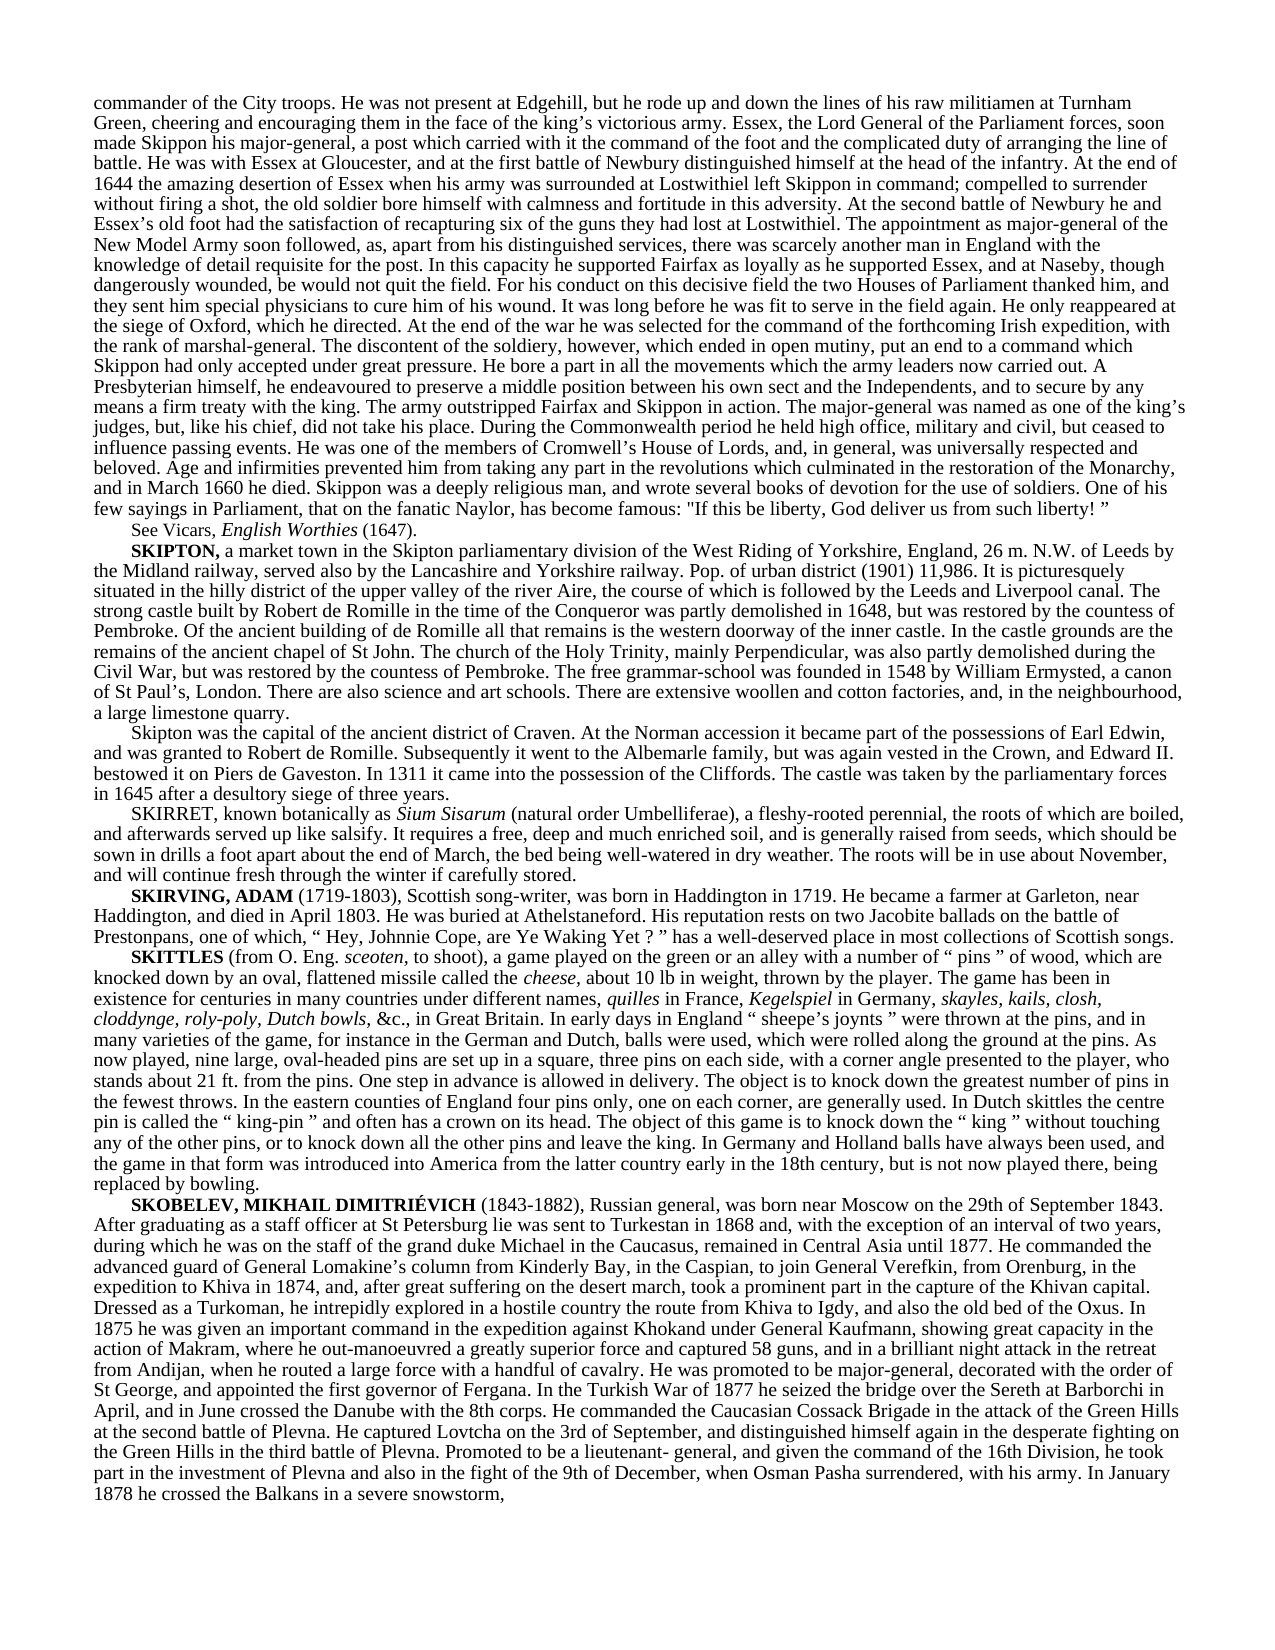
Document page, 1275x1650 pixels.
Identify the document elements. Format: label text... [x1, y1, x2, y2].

text SKITTLES (from O. Eng. sceoten, to shoot), a game played on the green or an alley with a number of “ pins ” of wood, which are knocked down by an oval, flattened missile called the cheese, about 10 lb in weight, thrown by the player. The game has been in existence for centuries in many countries under different names, quilles in France, Kegelspiel in Germany, skayles, kails, closh, cloddynge, roly-poly, Dutch bowls, &c., in Great Britain. In early days in England “ sheepe’s joynts ” were thrown at the pins, and in many varieties of the game, for instance in the German and Dutch, balls were used, which were rolled along the ground at the pins. As now played, nine large, oval-headed pins are set up in a square, three pins on each side, with a corner angle presented to the player, who stands about 21 ft. from the pins. One step in advance is allowed in delivery. The object is to knock down the greatest number of pins in the fewest throws. In the eastern counties of England four pins only, one on each corner, are generally used. In Dutch skittles the centre pin is called the “ king-pin ” and often has a crown on its head. The object of this game is to knock down the “ king ” without touching any of the other pins, or to knock down all the other pins and leave the king. In Germany and Holland balls have always been used, and the game in that form was introduced into America from the latter country early in the 18th century, but is not now played there, being replaced by bowling. [93, 948, 1187, 1195]
text commander of the City troops. He was not present at Edgehill, but he rode up and down the lines of his raw militiamen at Turnham Green, cheering and encouraging them in the face of the king’s victorious army. Essex, the Lord General of the Parliament forces, soon made Skippon his major-general, a post which carried with it the command of the foot and the complicated duty of arranging the line of battle. He was with Essex at Gloucester, and at the first battle of Newbury distinguished himself at the head of the infantry. At the end of 1644 the amazing desertion of Essex when his army was surrounded at Lostwithiel left Skippon in command; compelled to surrender without firing a shot, the old soldier bore himself with calmness and fortitude in this adversity. At the second battle of Newbury he and Essex’s old foot had the satisfaction of recapturing six of the guns they had lost at Lostwithiel. The appointment as major-general of the New Model Army soon followed, as, apart from his distinguished services, there was scarcely another man in England with the knowledge of detail requisite for the post. In this capacity he supported Fairfax as loyally as he supported Essex, and at Naseby, though dangerously wounded, be would not quit the field. For his conduct on this decisive field the two Houses of Parliament thanked him, and they sent him special physicians to cure him of his wound. It was long before he was fit to serve in the field again. He only reappeared at the siege of Oxford, which he directed. At the end of the war he was selected for the command of the forthcoming Irish expedition, with the rank of marshal-general. The discontent of the soldiery, however, which ended in open mutiny, put an end to a command which Skippon had only accepted under great pressure. He bore a part in all the movements which the army leaders now carried out. A Presbyterian himself, he endeavoured to preserve a middle position between his own sect and the Independents, and to secure by any means a firm treaty with the king. The army outstripped Fairfax and Skippon in action. The major-general was named as one of the king’s judges, but, like his chief, did not take his place. During the Commonwealth period he held high office, military and civil, but ceased to influence passing events. He was one of the members of Cromwell’s House of Lords, and, in general, was universally respected and beloved. Age and infirmities prevented him from taking any part in the revolutions which culminated in the restoration of the Monarchy, and in March 1660 he died. Skippon was a deeply religious man, and wrote several books of devotion for the use of soldiers. One of his few sayings in Parliament, that on the fanatic Naylor, has become famous: "If this be liberty, God deliver us from such liberty! ” [93, 93, 1187, 519]
text See Vicars, English Worthies (1647). [93, 519, 1187, 541]
text Skipton was the capital of the ancient district of Craven. At the Norman accession it became part of the possessions of Earl Edwin, and was granted to Robert de Romille. Subsequently it went to the Albemarle family, but was again vested in the Crown, and Edward II. bestowed it on Piers de Gaveston. In 1311 it came into the possession of the Cliffords. The castle was taken by the parliamentary forces in 1645 after a desultory siege of three years. [93, 723, 1187, 805]
text SKIPTON, a market town in the Skipton parliamentary division of the West Riding of Yorkshire, England, 26 m. N.W. of Leeds by the Midland railway, served also by the Lancashire and Yorkshire railway. Pop. of urban district (1901) 11,986. It is picturesquely situated in the hilly district of the upper valley of the river Aire, the course of which is followed by the Leeds and Liverpool canal. The strong castle built by Robert de Romille in the time of the Conqueror was partly demolished in 1648, but was restored by the countess of Pembroke. Of the ancient building of de Romille all that remains is the western doorway of the inner castle. In the castle grounds are the remains of the ancient chapel of St John. The church of the Holy Trinity, mainly Perpendicular, was also partly demolished during the Civil War, but was restored by the countess of Pembroke. The free grammar-school was founded in 1548 by William Ermysted, a canon of St Paul’s, London. There are also science and art schools. There are extensive woollen and cotton factories, and, in the neighbourhood, a large limestone quarry. [93, 541, 1187, 723]
text SKOBELEV, MIKHAIL DIMITRIÉVICH (1843-1882), Russian general, was born near Moscow on the 29th of September 1843. After graduating as a staff officer at St Petersburg lie was sent to Turkestan in 1868 and, with the exception of an interval of two years, during which he was on the staff of the grand duke Michael in the Caucasus, remained in Central Asia until 1877. He commanded the advanced guard of General Lomakine’s column from Kinderly Bay, in the Caspian, to join General Verefkin, from Orenburg, in the expedition to Khiva in 1874, and, after great suffering on the desert march, took a prominent part in the capture of the Khivan capital. Dressed as a Turkoman, he intrepidly explored in a hostile country the route from Khiva to Igdy, and also the old bed of the Oxus. In 1875 he was given an important command in the expedition against Khokand under General Kaufmann, showing great capacity in the action of Makram, where he out-manoeuvred a greatly superior force and captured 58 guns, and in a brilliant night attack in the retreat from Andijan, when he routed a large force with a handful of cavalry. He was promoted to be major-general, decorated with the order of St George, and appointed the first governor of Fergana. In the Turkish War of 1877 he seized the bridge over the Sereth at Barborchi in April, and in June crossed the Danube with the 8th corps. He commanded the Caucasian Cossack Brigade in the attack of the Green Hills at the second battle of Plevna. He captured Lovtcha on the 3rd of September, and distinguished himself again in the desperate fighting on the Green Hills in the third battle of Plevna. Promoted to be a lieutenant- general, and given the command of the 16th Division, he took part in the investment of Plevna and also in the fight of the 9th of December, when Osman Pasha surrendered, with his army. In January 1878 he crossed the Balkans in a severe snowstorm, [93, 1195, 1187, 1504]
text SKIRRET, known botanically as Sium Sisarum (natural order Umbelliferae), a fleshy-rooted perennial, the roots of which are boiled, and afterwards served up like salsify. It requires a free, deep and much enriched soil, and is generally raised from seeds, which should be sown in drills a foot apart about the end of March, the bed being well-watered in dry weather. The roots will be in use about November, and will continue fresh through the winter if carefully stored. [93, 805, 1187, 886]
text SKIRVING, ADAM (1719-1803), Scottish song-writer, was born in Haddington in 1719. He became a farmer at Garleton, near Haddington, and died in April 1803. He was buried at Athelstaneford. His reputation rests on two Jacobite ballads on the battle of Prestonpans, one of which, “ Hey, Johnnie Cope, are Ye Waking Yet ? ” has a well-deserved place in most collections of Scottish songs. [93, 886, 1187, 948]
